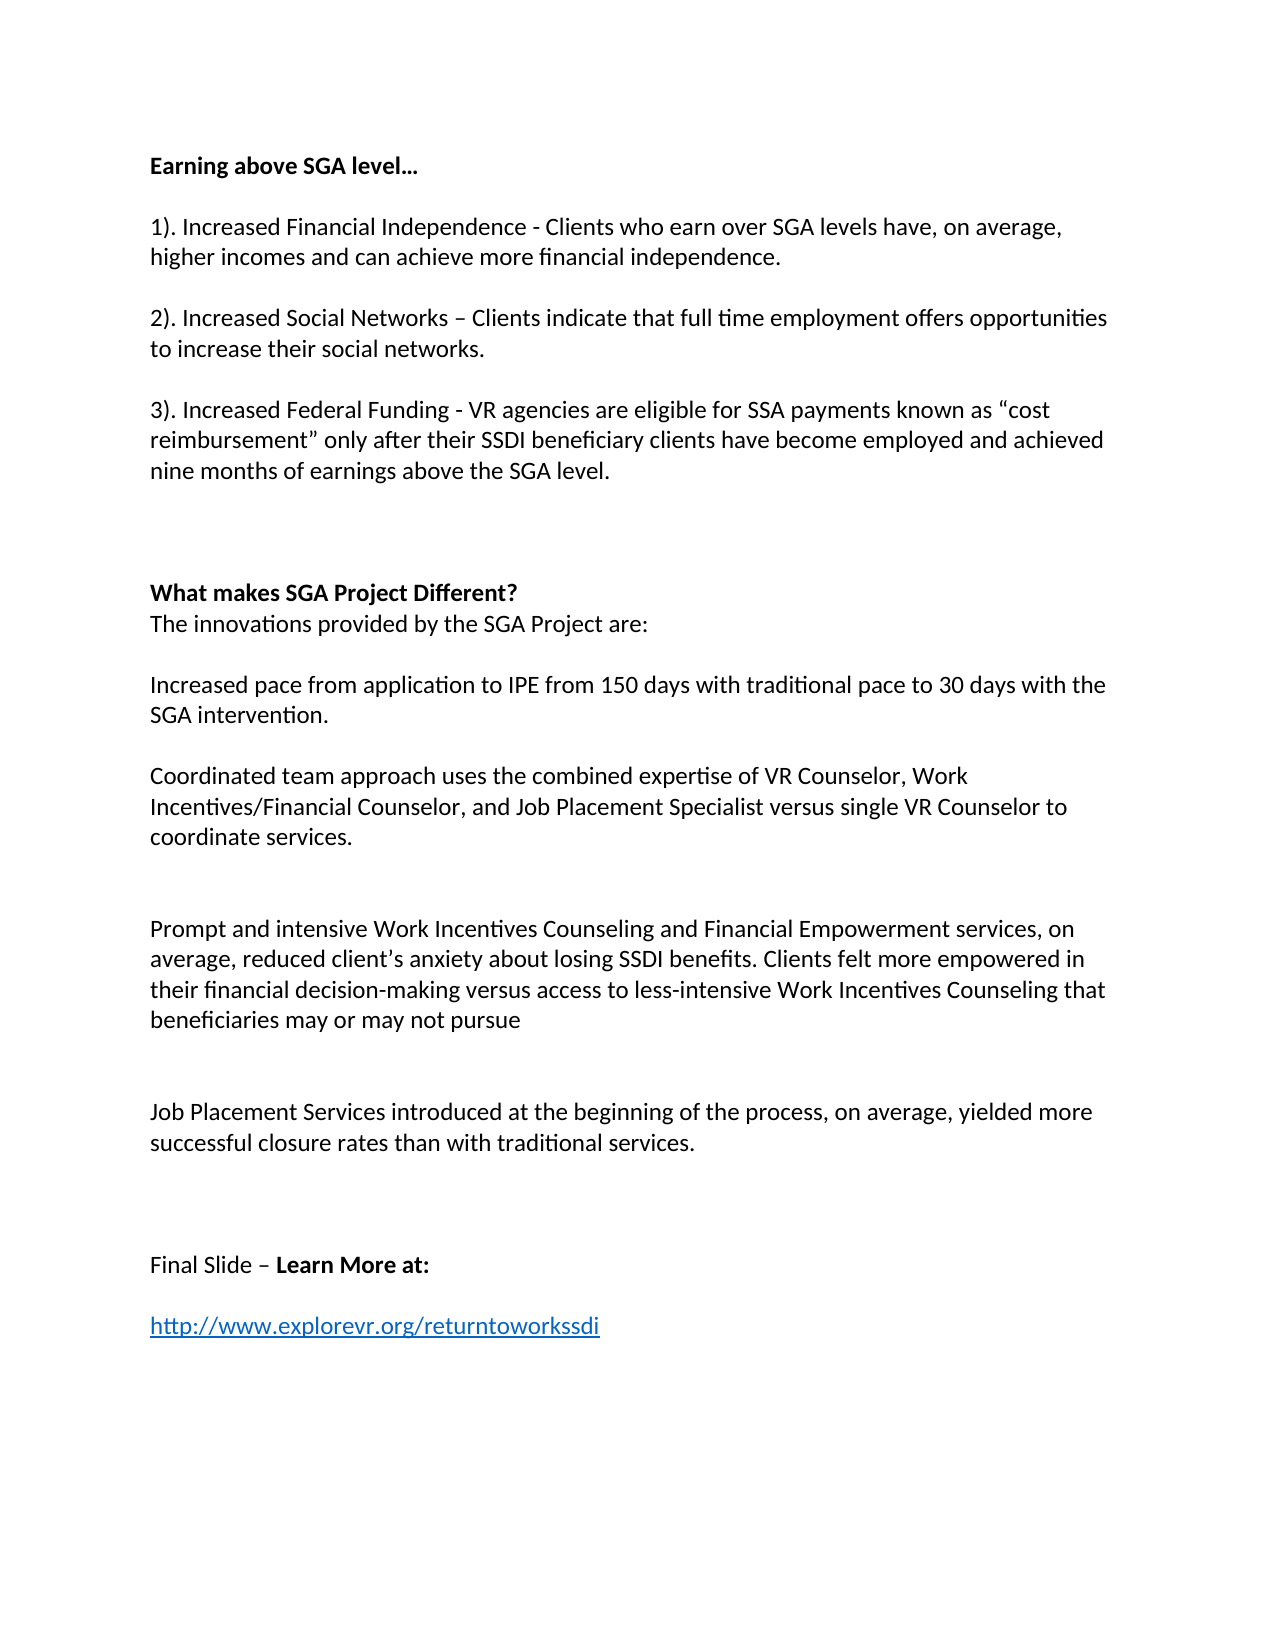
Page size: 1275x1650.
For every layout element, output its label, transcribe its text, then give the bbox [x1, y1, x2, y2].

text http://www.explorevr.org/returntoworkssdi [150, 1310, 1125, 1340]
text 2). Increased Social Networks – Clients indicate that full time employment offers opportunities to increase their social networks. [150, 303, 1125, 364]
text Increased pace from application to IPE from 150 days with traditional pace to 30 days with the SGA intervention. [150, 669, 1125, 730]
text 3). Increased Federal Funding - VR agencies are eligible for SSA payments known as “cost reimbursement” only after their SSDI beneficiary clients have become employed and achieved nine months of earnings above the SGA level. [150, 394, 1125, 486]
text Job Placement Services introduced at the beginning of the process, on average, yielded more successful closure rates than with traditional services. [150, 1096, 1125, 1157]
text Prompt and intensive Work Incentives Counseling and Financial Empowerment services, on average, reduced client’s anxiety about losing SSDI benefits. Clients felt more empowered in their financial decision-making versus access to less-intensive Work Incentives Counseling that beneficiaries may or may not pursue [150, 913, 1125, 1035]
text 1). Increased Financial Independence - Clients who earn over SGA levels have, on average, higher incomes and can achieve more financial independence. [150, 211, 1125, 272]
text Final Slide – Learn More at: [150, 1249, 1125, 1279]
text Coordinated team approach uses the combined expertise of VR Counselor, Work Incentives/Financial Counselor, and Job Placement Specialist versus single VR Counselor to coordinate services. [150, 760, 1125, 852]
text The innovations provided by the SGA Project are: [150, 608, 1125, 638]
text Earning above SGA level… [150, 150, 1125, 181]
text What makes SGA Project Different? [150, 577, 1125, 608]
